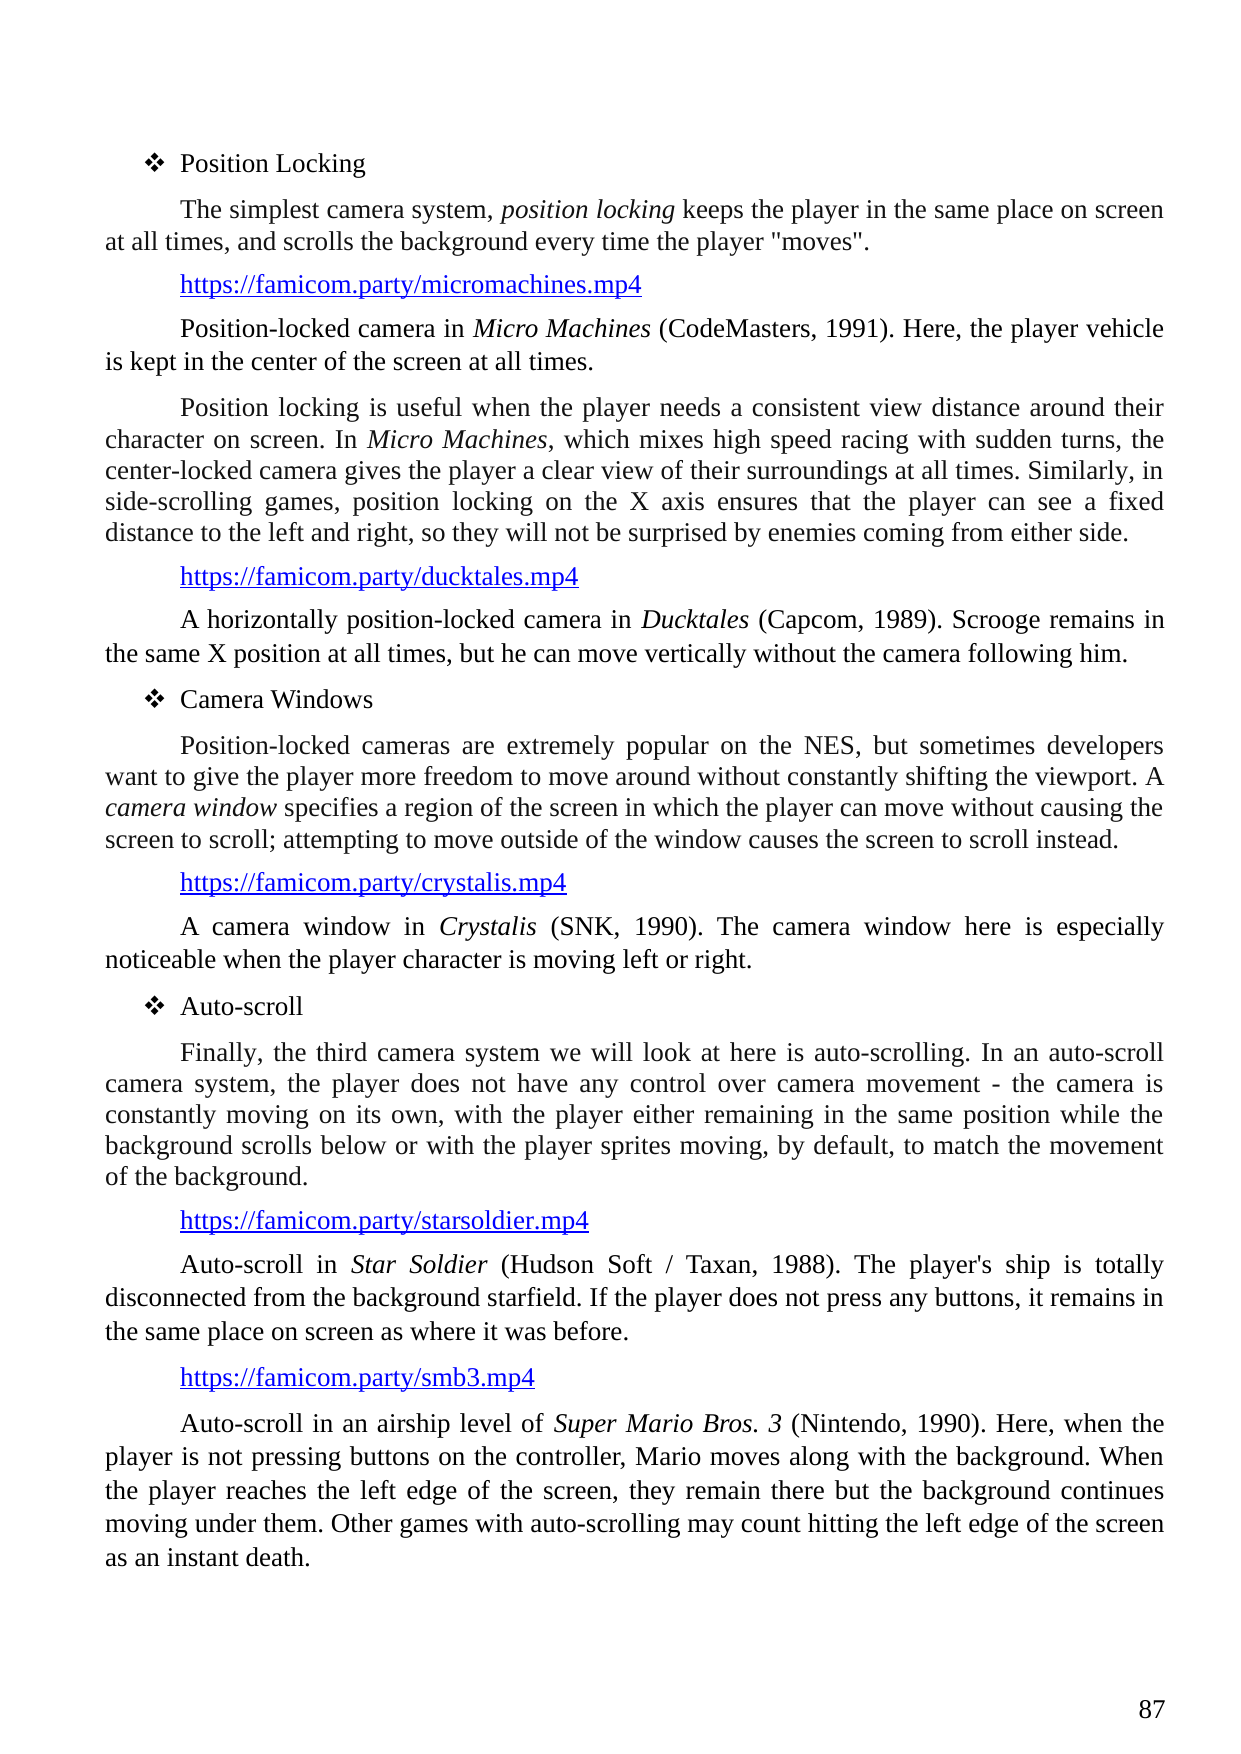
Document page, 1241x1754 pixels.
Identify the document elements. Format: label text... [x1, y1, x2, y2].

text Position-locked cameras are extremely popular on the NES, but sometimes developers want to give the player more freedom to move around without constantly shifting the viewport. A camera window specifies a region of the screen in which the player can move without causing the screen to scroll; attempting to move outside of the window causes the screen to scroll instead. [105, 729, 1165, 854]
text Finally, the third camera system we will look at here is auto-scrolling. In an auto-scroll camera system, the player does not have any control over camera movement - the camera is constantly moving on its own, with the player either remaining in the same position while the background scrolls below or with the player sprites moving, by default, to match the movement of the background. [105, 1036, 1165, 1192]
text The simplest camera system, position locking keeps the player in the same place on screen at all times, and scrolls the background every time the player "moves". [105, 193, 1165, 256]
list Camera Windows [142, 683, 1165, 714]
text https://famicom.party/crystalis.mp4 [105, 866, 1165, 897]
text https://famicom.party/smb3.mp4 [105, 1361, 1165, 1392]
list Auto-scroll [142, 989, 1165, 1021]
text https://famicom.party/micromachines.mp4 [105, 268, 1165, 299]
text Auto-scroll in an airship level of Super Mario Bros. 3 (Nintendo, 1990). Here, when the player is not pressing buttons on the controller, Mario moves along with the background. When the player reaches the left edge of the screen, they remain there but the background continues moving under them. Other games with auto-scrolling may count hitting the left edge of the screen as an instant death. [105, 1407, 1165, 1572]
text Auto-scroll in Star Soldier (Hudson Soft / Taxan, 1988). The player's ship is totally disconnected from the background starfield. If the player does not press any buttons, it remains in the same place on screen as where it was before. [105, 1248, 1165, 1346]
text https://famicom.party/starsoldier.mp4 [105, 1204, 1165, 1235]
text Position locking is useful when the player needs a consistent view distance around their character on screen. In Micro Machines, which mixes high speed racing with sudden turns, the center-locked camera gives the player a clear view of their surroundings at all times. Similarly, in side-scrolling games, position locking on the X axis ensures that the player can see a fixed distance to the left and right, so they will not be surprised by enemies coming from either side. [105, 392, 1165, 547]
text A horizontally position-locked camera in Ducktales (Capcom, 1989). Scrooge remains in the same X position at all times, but he can move vertically without the camera following him. [105, 603, 1165, 668]
list Position Locking [142, 147, 1165, 178]
text https://famicom.party/ducktales.mp4 [105, 560, 1165, 591]
text A camera window in Crystalis (SNK, 1990). The camera window here is especially noticeable when the player character is moving left or right. [105, 910, 1165, 975]
text Position-locked camera in Micro Machines (CodeMasters, 1991). Here, the player vehicle is kept in the center of the screen at all times. [105, 312, 1165, 377]
